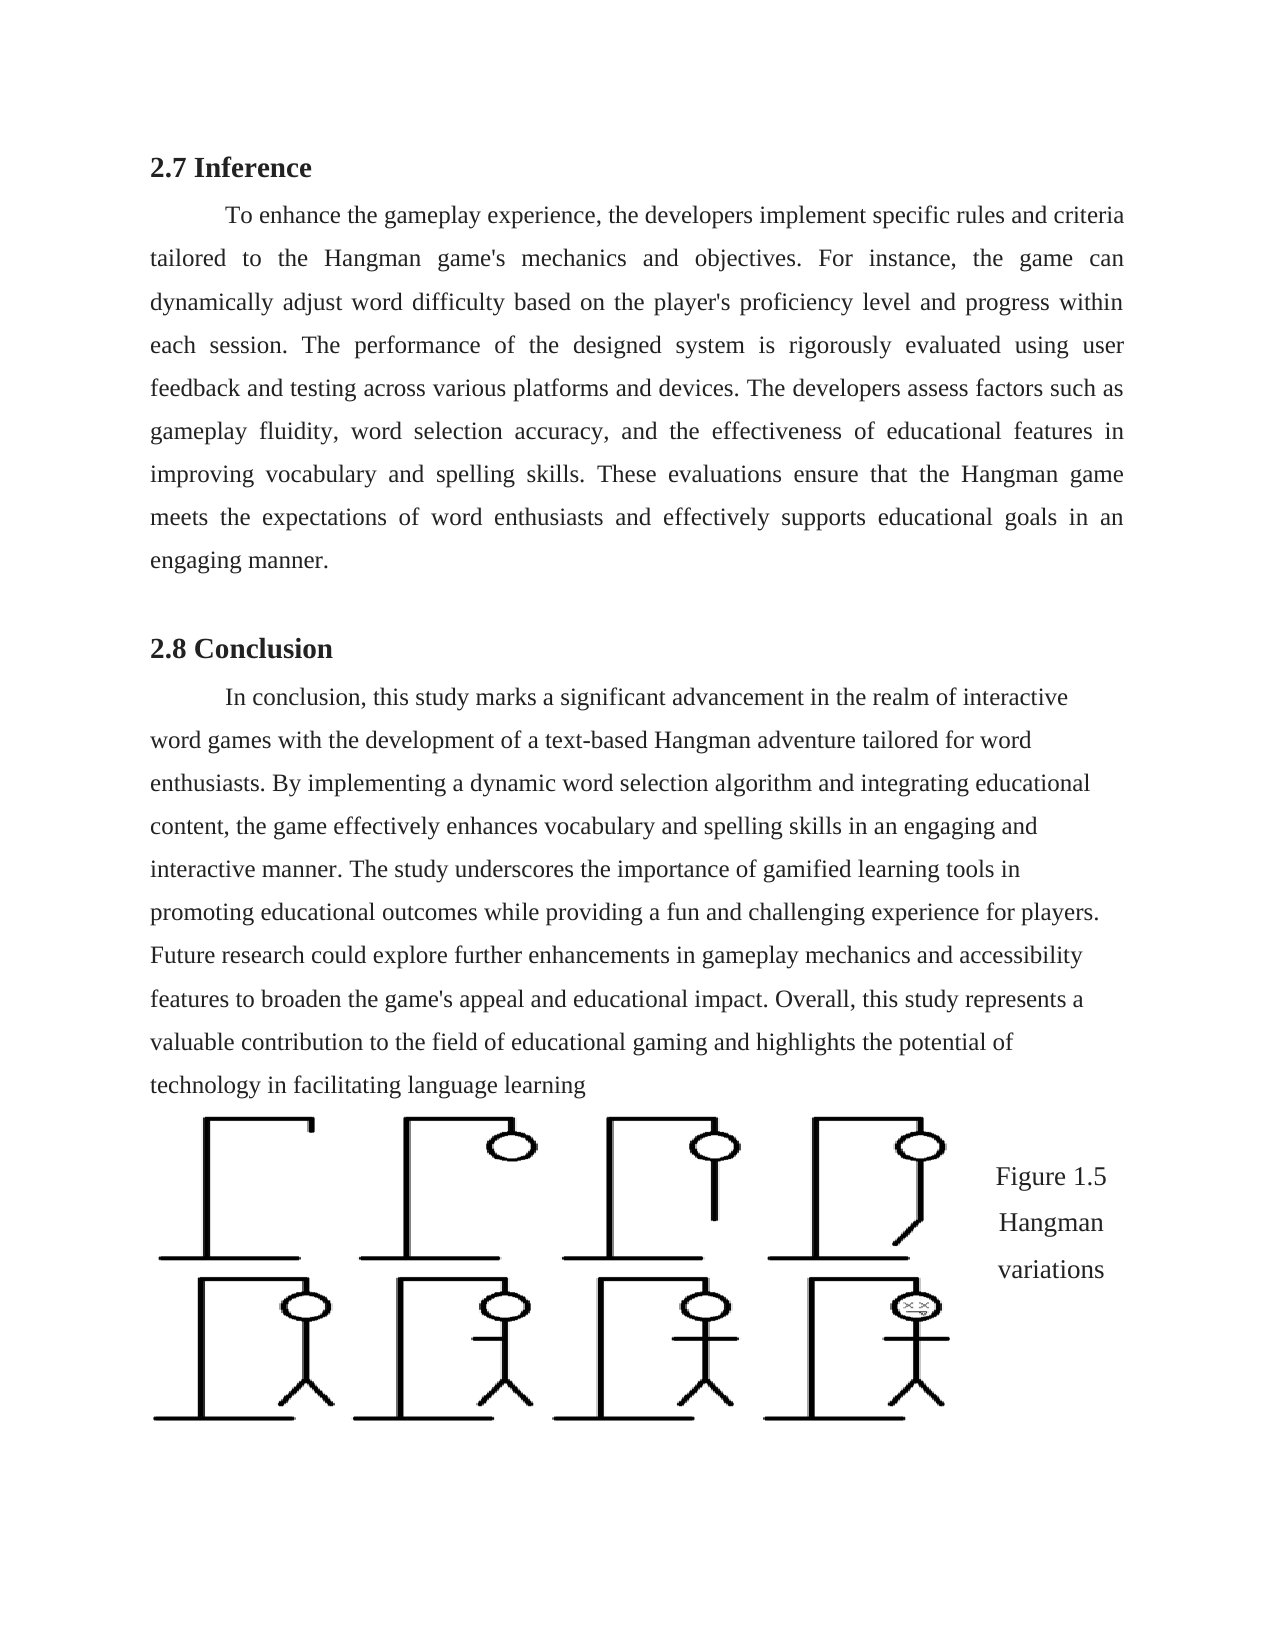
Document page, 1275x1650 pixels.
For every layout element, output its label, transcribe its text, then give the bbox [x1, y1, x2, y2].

text 2.8 Conclusion [150, 632, 1125, 665]
text 2.7 Inference [150, 150, 1125, 183]
picture [150, 1112, 959, 1422]
text To enhance the gameplay experience, the developers implement specific rules and criteria tailored to the Hangman game's mechanics and objectives. For instance, the game can dynamically adjust word difficulty based on the player's proficiency level and progress within each session. The performance of the designed system is rigorously evaluated using user feedback and testing across various platforms and devices. The developers assess factors such as gameplay fluidity, word selection accuracy, and the effectiveness of educational features in improving vocabulary and spelling skills. These evaluations ensure that the Hangman game meets the expectations of word enthusiasts and effectively supports educational goals in an engaging manner. [150, 200, 1125, 574]
text In conclusion, this study marks a significant advancement in the realm of interactive word games with the development of a text-based Hangman adventure tailored for word enthusiasts. By implementing a dynamic word selection algorithm and integrating educational content, the game effectively enhances vocabulary and spelling skills in an engaging and interactive manner. The study underscores the importance of gamified learning tools in promoting educational outcomes while providing a fun and challenging experience for players. Future research could explore further enhancements in gameplay mechanics and accessibility features to broaden the game's appeal and educational impact. Overall, this study represents a valuable contribution to the field of educational gaming and highlights the potential of technology in facilitating language learning [150, 682, 1125, 1099]
text Figure 1.5 Hangman variations [959, 1160, 1125, 1284]
